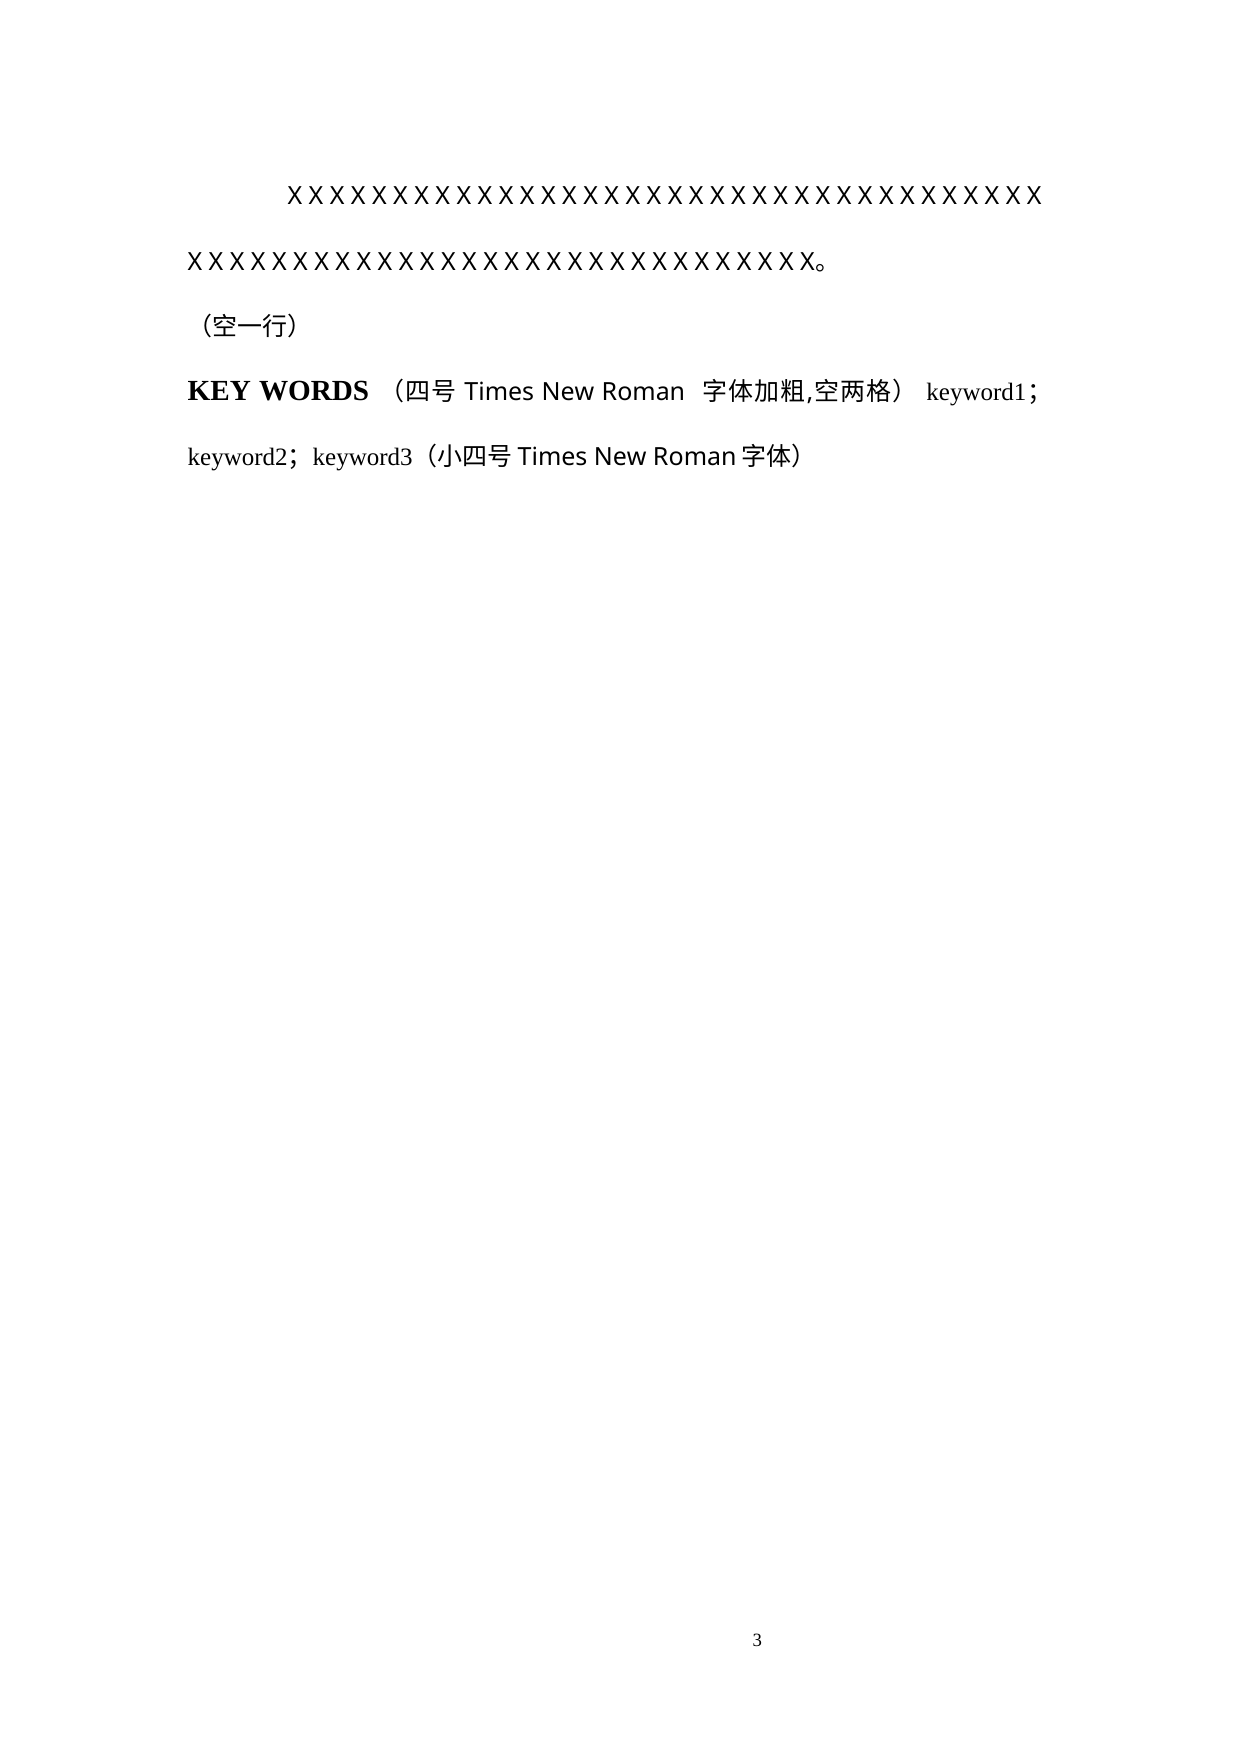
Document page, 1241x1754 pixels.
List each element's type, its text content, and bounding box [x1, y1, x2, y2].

text X X X X X X X X X X X X X X X X X X X X X X X X X X X X X X X X X X X X X X X X X X X X X X X X X X X X X X X X X X X X X X X X X X。 [187, 162, 1053, 292]
text （空一行） [187, 292, 1053, 357]
text KEY WORDS （四号 Times New Roman 字体加粗,空两格） keyword1；keyword2；keyword3（小四号Times New Roman字体） [187, 357, 1053, 487]
